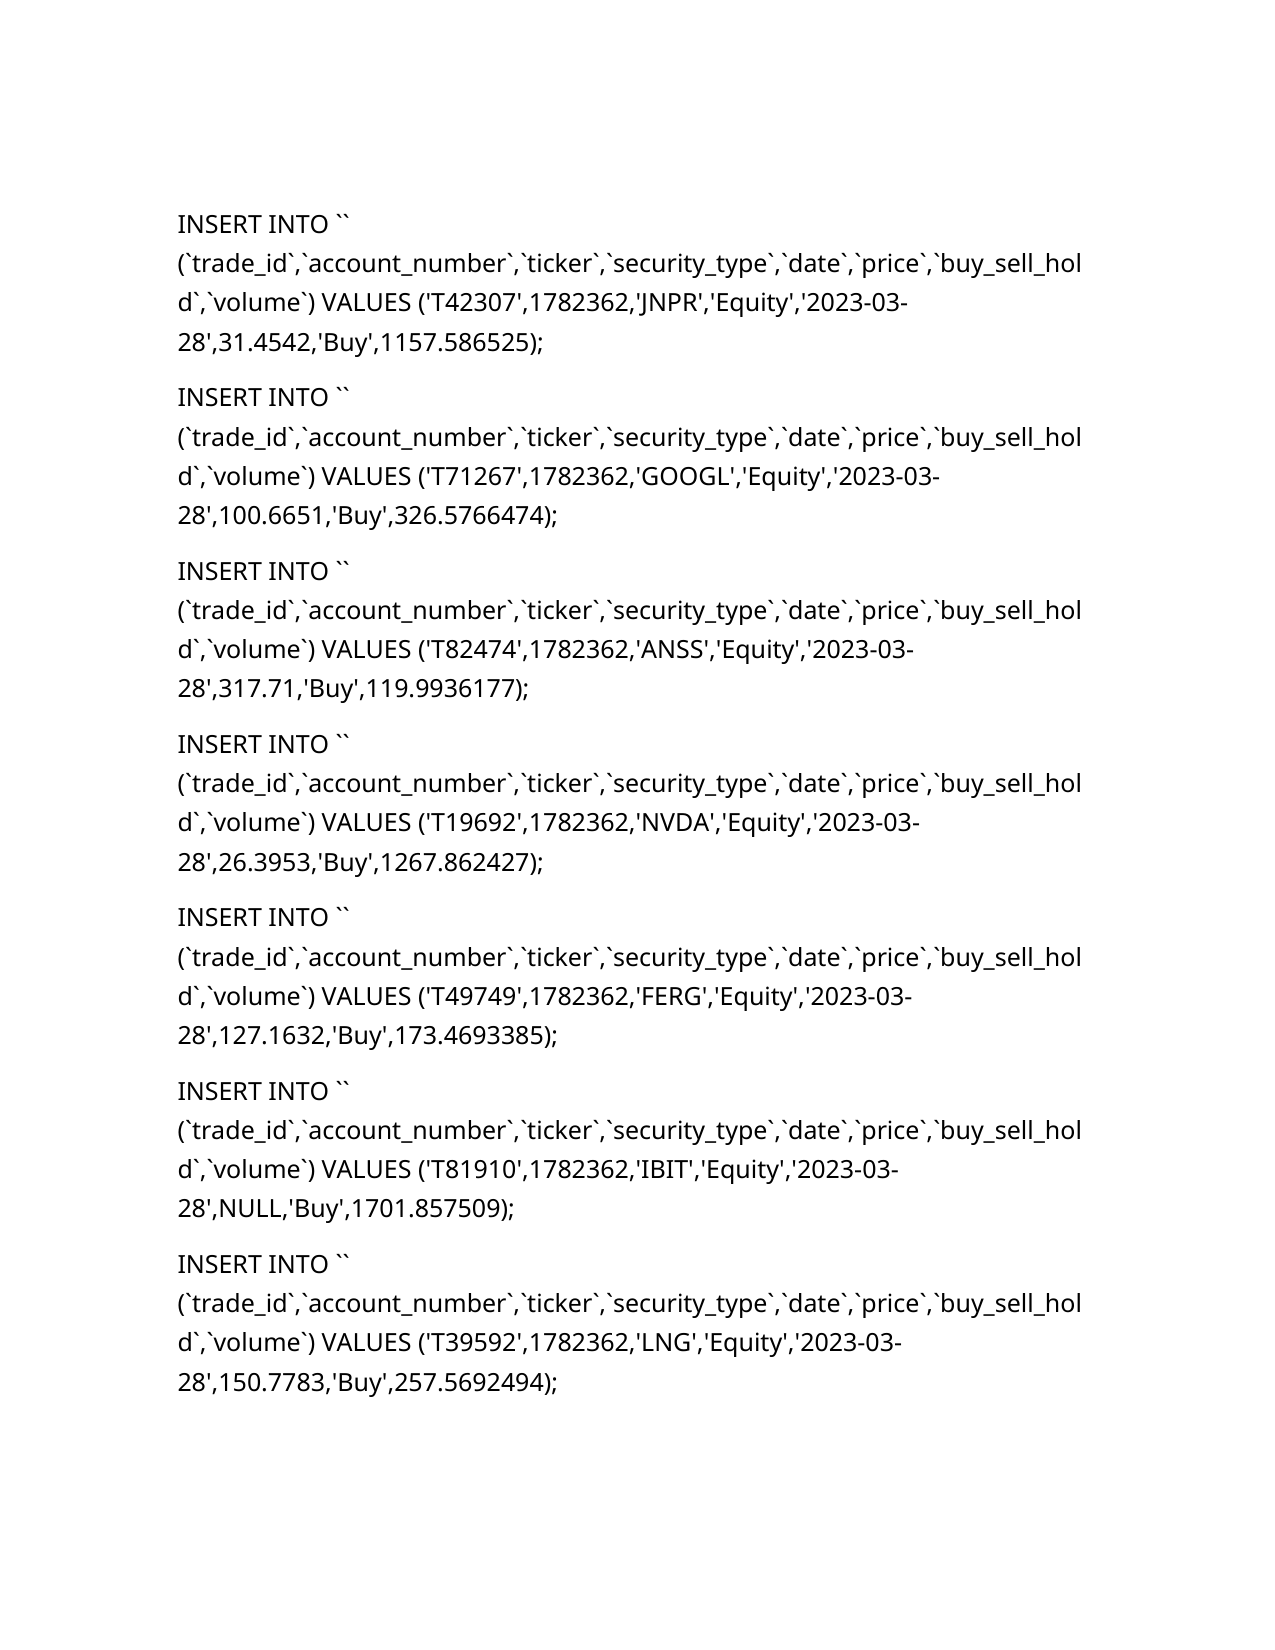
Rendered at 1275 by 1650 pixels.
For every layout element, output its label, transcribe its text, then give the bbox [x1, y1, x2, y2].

text INSERT INTO `` (`trade_id`,`account_number`,`ticker`,`security_type`,`date`,`price`,`buy_sell_hold`,`volume`) VALUES ('T82474',1782362,'ANSS','Equity','2023-03-28',317.71,'Buy',119.9936177); [177, 553, 1098, 705]
text INSERT INTO `` (`trade_id`,`account_number`,`ticker`,`security_type`,`date`,`price`,`buy_sell_hold`,`volume`) VALUES ('T42307',1782362,'JNPR','Equity','2023-03-28',31.4542,'Buy',1157.586525); [177, 207, 1098, 358]
text INSERT INTO `` (`trade_id`,`account_number`,`ticker`,`security_type`,`date`,`price`,`buy_sell_hold`,`volume`) VALUES ('T81910',1782362,'IBIT','Equity','2023-03-28',NULL,'Buy',1701.857509); [177, 1073, 1098, 1225]
text INSERT INTO `` (`trade_id`,`account_number`,`ticker`,`security_type`,`date`,`price`,`buy_sell_hold`,`volume`) VALUES ('T49749',1782362,'FERG','Equity','2023-03-28',127.1632,'Buy',173.4693385); [177, 900, 1098, 1052]
text INSERT INTO `` (`trade_id`,`account_number`,`ticker`,`security_type`,`date`,`price`,`buy_sell_hold`,`volume`) VALUES ('T19692',1782362,'NVDA','Equity','2023-03-28',26.3953,'Buy',1267.862427); [177, 727, 1098, 878]
text INSERT INTO `` (`trade_id`,`account_number`,`ticker`,`security_type`,`date`,`price`,`buy_sell_hold`,`volume`) VALUES ('T39592',1782362,'LNG','Equity','2023-03-28',150.7783,'Buy',257.5692494); [177, 1247, 1098, 1398]
text INSERT INTO `` (`trade_id`,`account_number`,`ticker`,`security_type`,`date`,`price`,`buy_sell_hold`,`volume`) VALUES ('T71267',1782362,'GOOGL','Equity','2023-03-28',100.6651,'Buy',326.5766474); [177, 380, 1098, 532]
